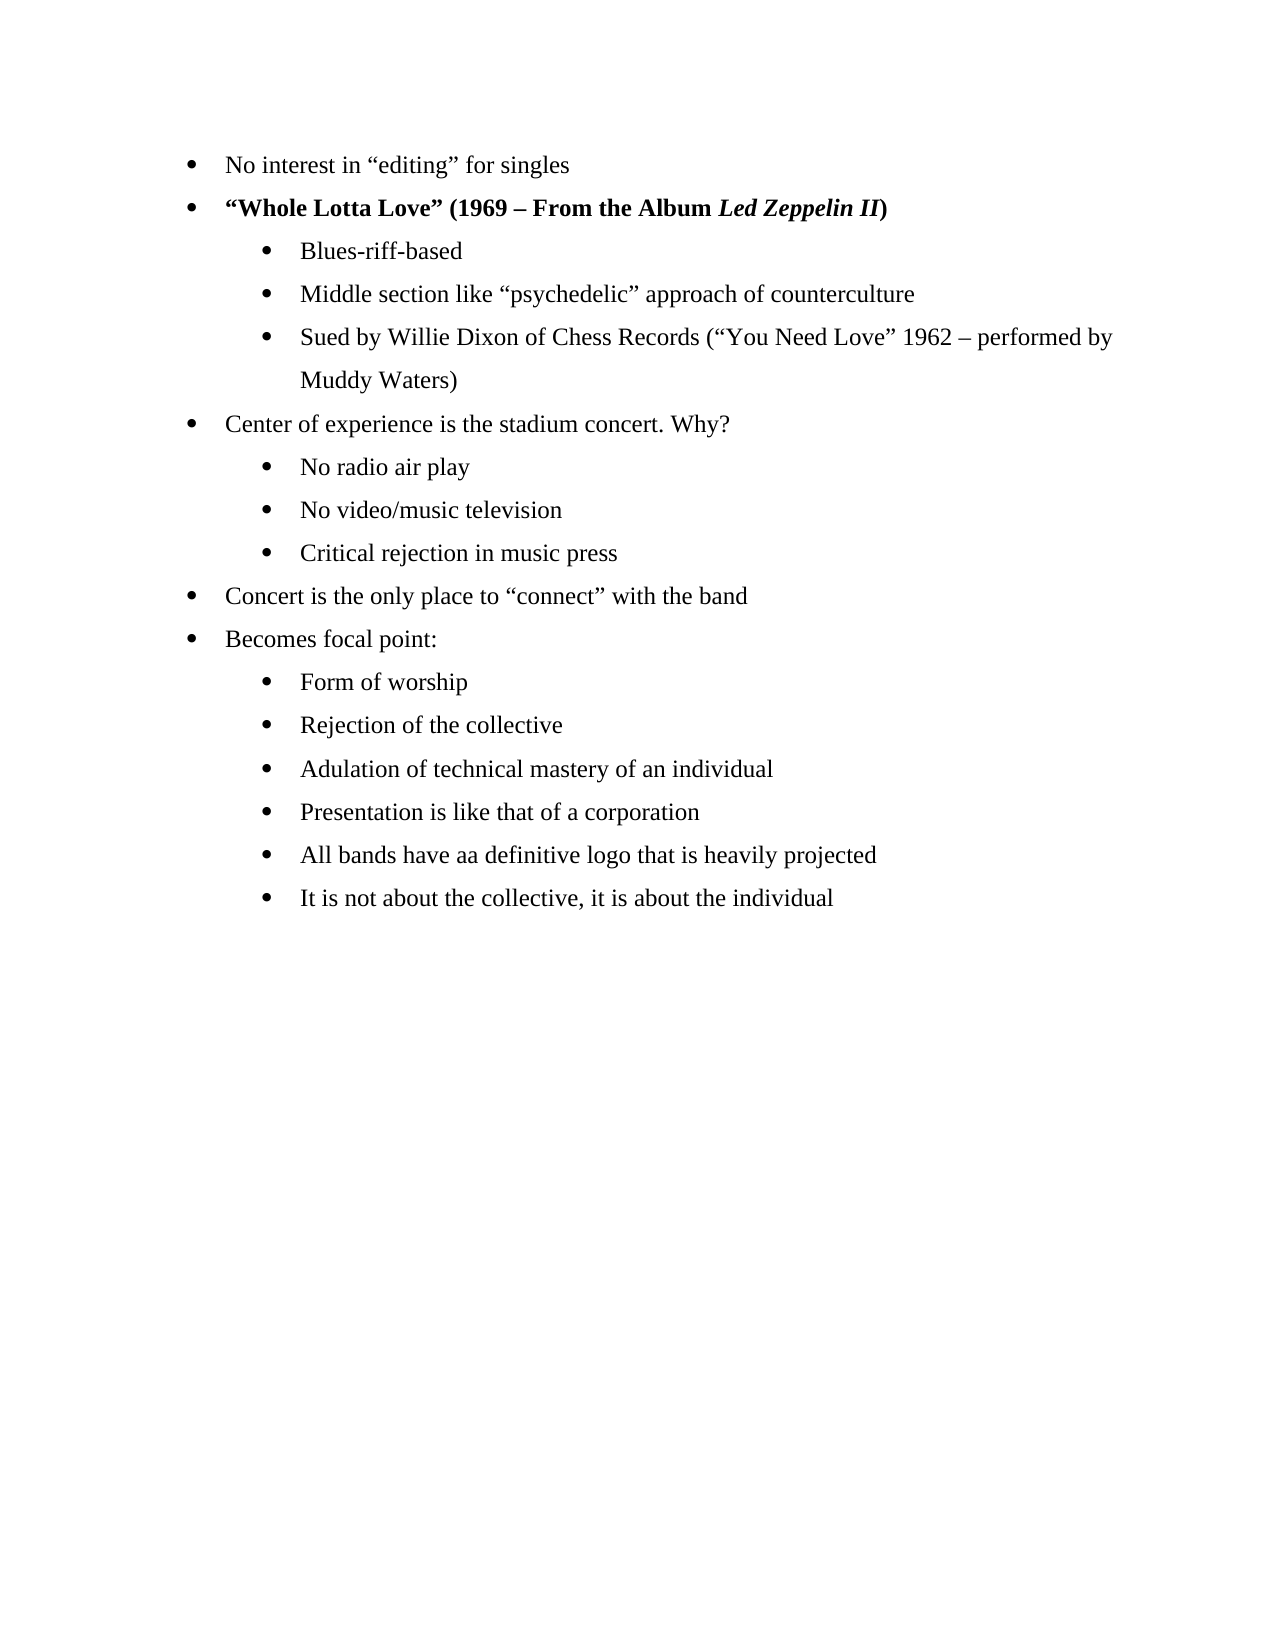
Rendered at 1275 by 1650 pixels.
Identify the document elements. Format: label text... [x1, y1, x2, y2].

list Becomes focal point: [187, 624, 1125, 653]
list No video/music television [262, 495, 1125, 524]
list “Whole Lotta Love” (1969 – From the Album Led Zeppelin II) [187, 193, 1125, 222]
list Center of experience is the stadium concert. Why? [187, 409, 1125, 437]
list Middle section like “psychedelic” approach of counterculture [262, 279, 1125, 308]
list Rejection of the collective [262, 711, 1125, 739]
list Sued by Willie Dixon of Chess Records (“You Need Love” 1962 – performed by Muddy Waters) [262, 322, 1125, 394]
list No radio air play [262, 452, 1125, 481]
list Adulation of technical mastery of an individual [262, 754, 1125, 782]
list No interest in “editing” for singles [187, 150, 1125, 179]
list Blues-riff-based [262, 236, 1125, 265]
list Form of worship [262, 667, 1125, 696]
list Critical rejection in music press [262, 538, 1125, 567]
list Presentation is like that of a corporation [262, 797, 1125, 826]
list It is not about the collective, it is about the individual [262, 883, 1125, 912]
list Concert is the only place to “connect” with the band [187, 581, 1125, 610]
list All bands have aa definitive logo that is heavily projected [262, 840, 1125, 869]
